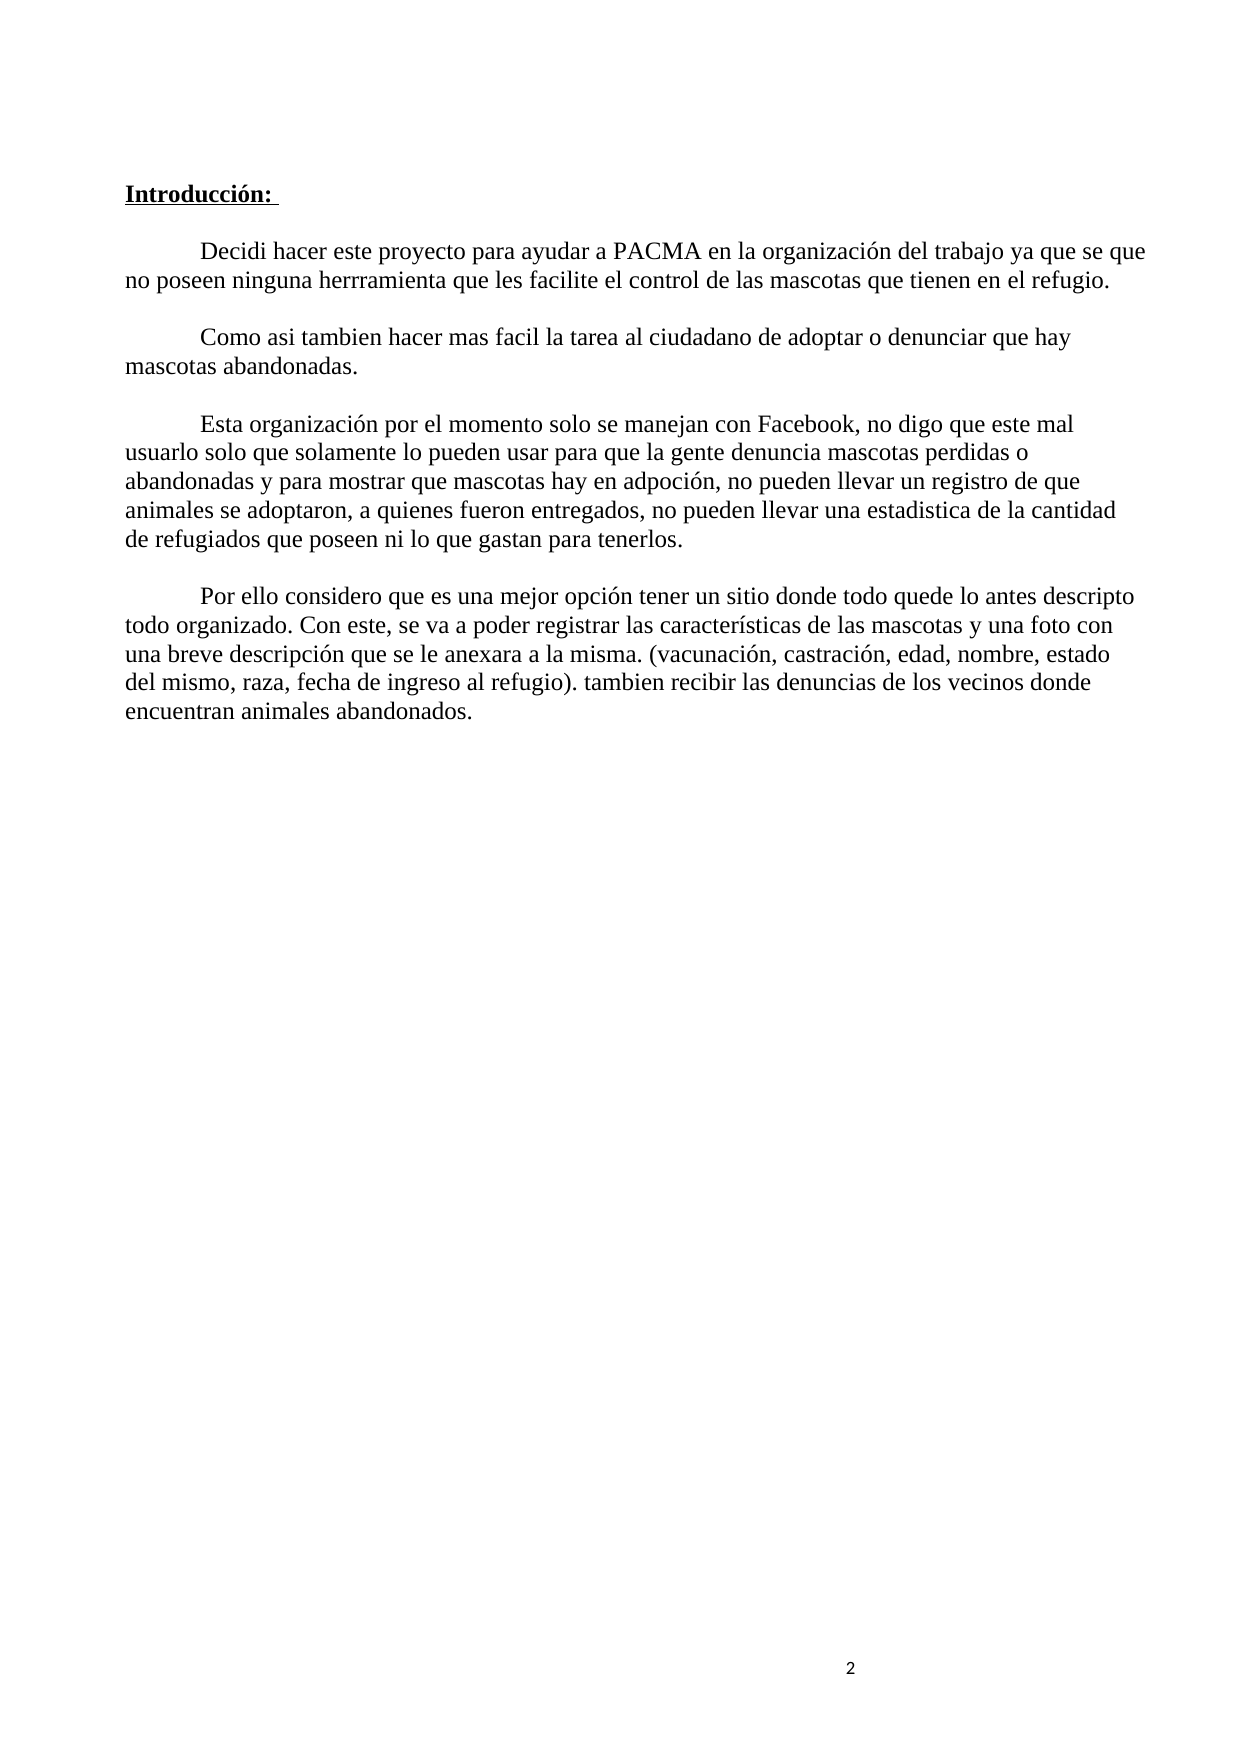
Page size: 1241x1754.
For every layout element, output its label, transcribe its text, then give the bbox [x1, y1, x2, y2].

text Esta organización por el momento solo se manejan con Facebook, no digo que este mal usuarlo solo que solamente lo pueden usar para que la gente denuncia mascotas perdidas o abandonadas y para mostrar que mascotas hay en adpoción, no pueden llevar un registro de que animales se adoptaron, a quienes fueron entregados, no pueden llevar una estadistica de la cantidad de refugiados que poseen ni lo que gastan para tenerlos. [125, 409, 1146, 552]
text Introducción: [125, 179, 1146, 207]
text Por ello considero que es una mejor opción tener un sitio donde todo quede lo antes descripto todo organizado. Con este, se va a poder registrar las características de las mascotas y una foto con una breve descripción que se le anexara a la misma. (vacunación, castración, edad, nombre, estado del mismo, raza, fecha de ingreso al refugio). tambien recibir las denuncias de los vecinos donde encuentran animales abandonados. [125, 581, 1146, 725]
text Como asi tambien hacer mas facil la tarea al ciudadano de adoptar o denunciar que hay mascotas abandonadas. [125, 322, 1146, 380]
text Decidi hacer este proyecto para ayudar a PACMA en la organización del trabajo ya que se que no poseen ninguna herrramienta que les facilite el control de las mascotas que tienen en el refugio. [125, 236, 1146, 294]
